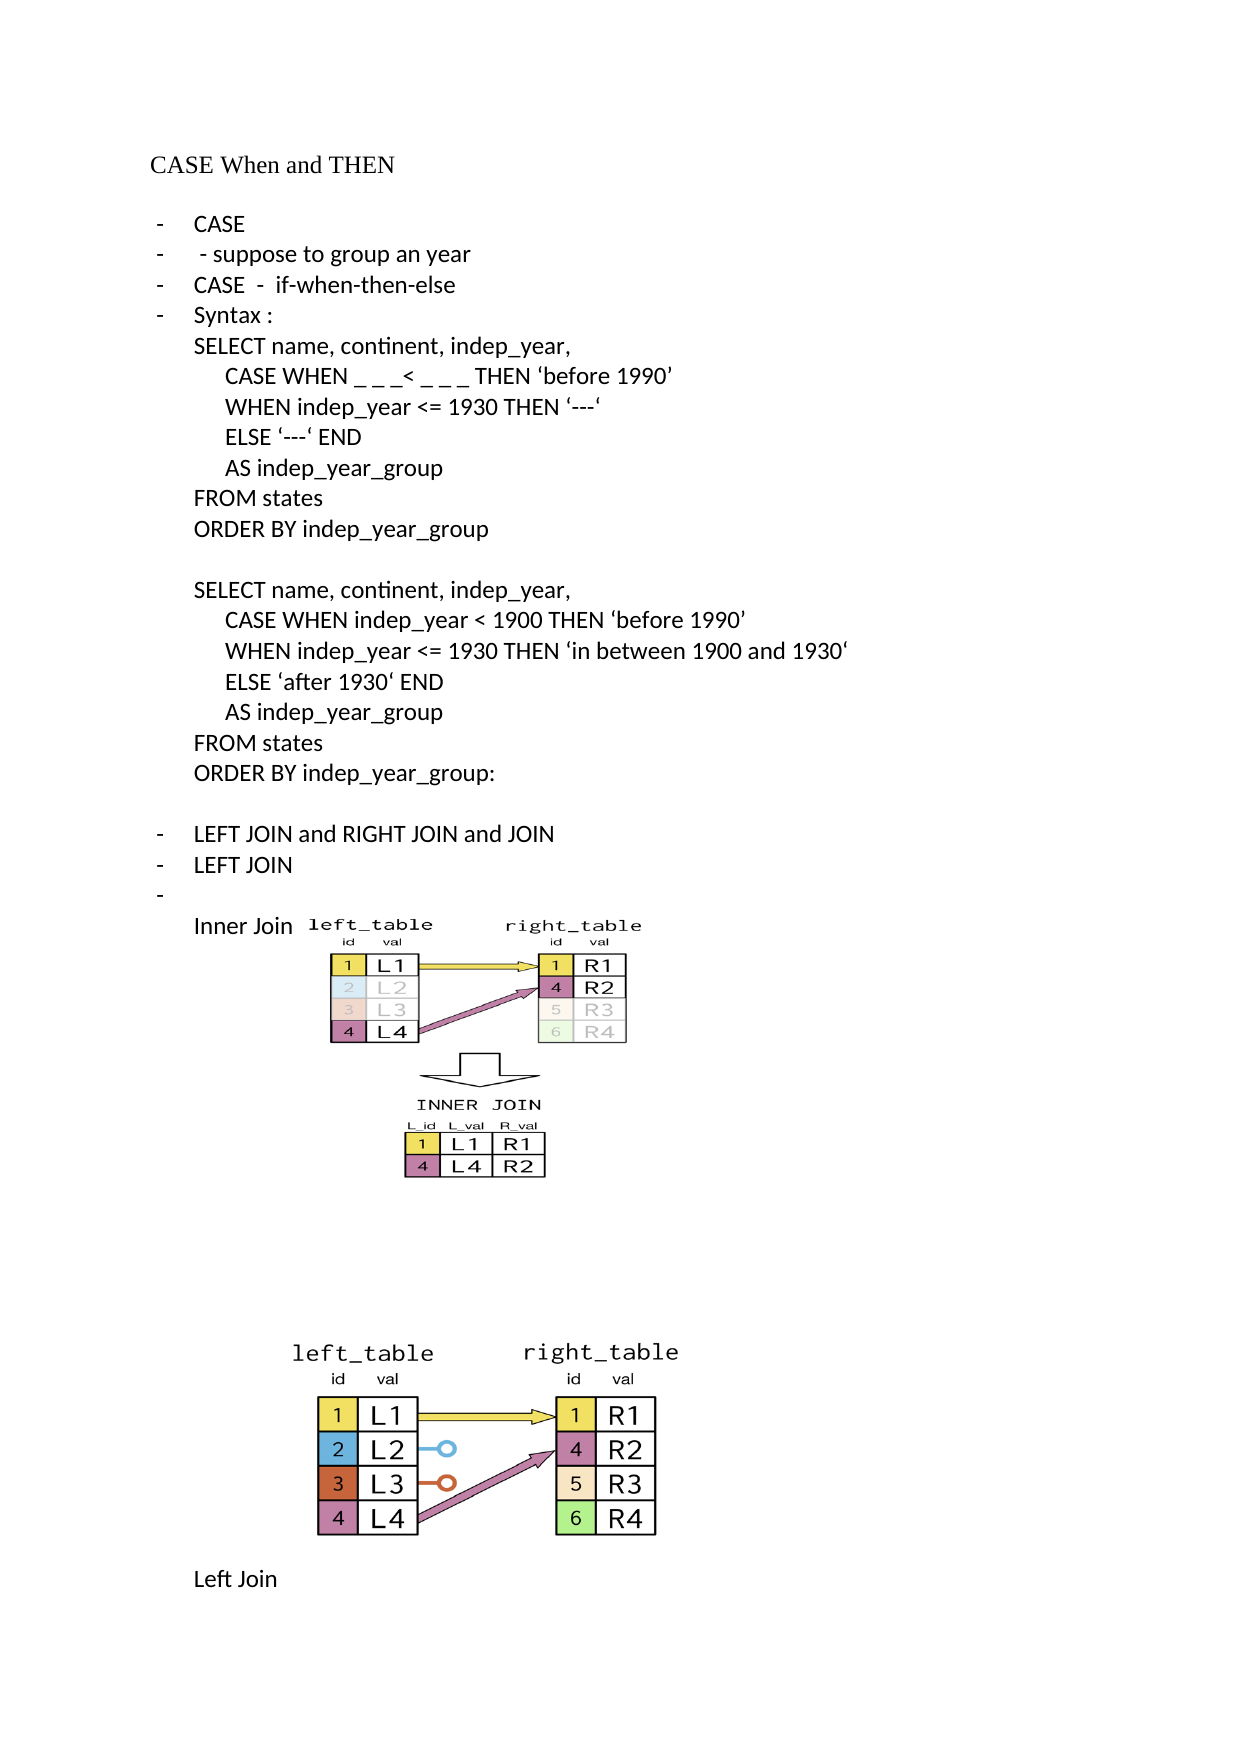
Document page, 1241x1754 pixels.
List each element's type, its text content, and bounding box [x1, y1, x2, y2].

list LEFT JOIN and RIGHT JOIN and JOIN [156, 818, 1090, 849]
list CASE WHEN indep_year < 1900 THEN ‘before 1990’ [225, 605, 1090, 635]
list WHEN indep_year <= 1930 THEN ‘---‘ [225, 391, 1090, 422]
list SELECT name, continent, indep_year, [194, 574, 1090, 605]
list CASE [156, 208, 1090, 238]
list Syntax : [156, 299, 1090, 330]
list AS indep_year_group [225, 452, 1090, 483]
list - suppose to group an year [156, 238, 1090, 269]
list CASE WHEN _ _ _< _ _ _ THEN ‘before 1990’ [225, 361, 1090, 391]
list FROM states [194, 483, 1090, 513]
list CASE - if-when-then-else [156, 269, 1090, 299]
picture [283, 1314, 680, 1588]
list FROM states [194, 727, 1090, 757]
list ELSE ‘---‘ END [225, 422, 1090, 452]
list LEFT JOIN [156, 849, 1090, 879]
list ELSE ‘after 1930‘ END [225, 666, 1090, 696]
list SELECT name, continent, indep_year, [194, 330, 1090, 361]
list ORDER BY indep_year_group: [194, 757, 1090, 788]
list WHEN indep_year <= 1930 THEN ‘in between 1900 and 1930‘ [225, 635, 1090, 666]
list ORDER BY indep_year_group [194, 513, 1090, 544]
picture [298, 910, 647, 1308]
text CASE When and THEN [150, 150, 1090, 179]
list AS indep_year_group [225, 696, 1090, 727]
